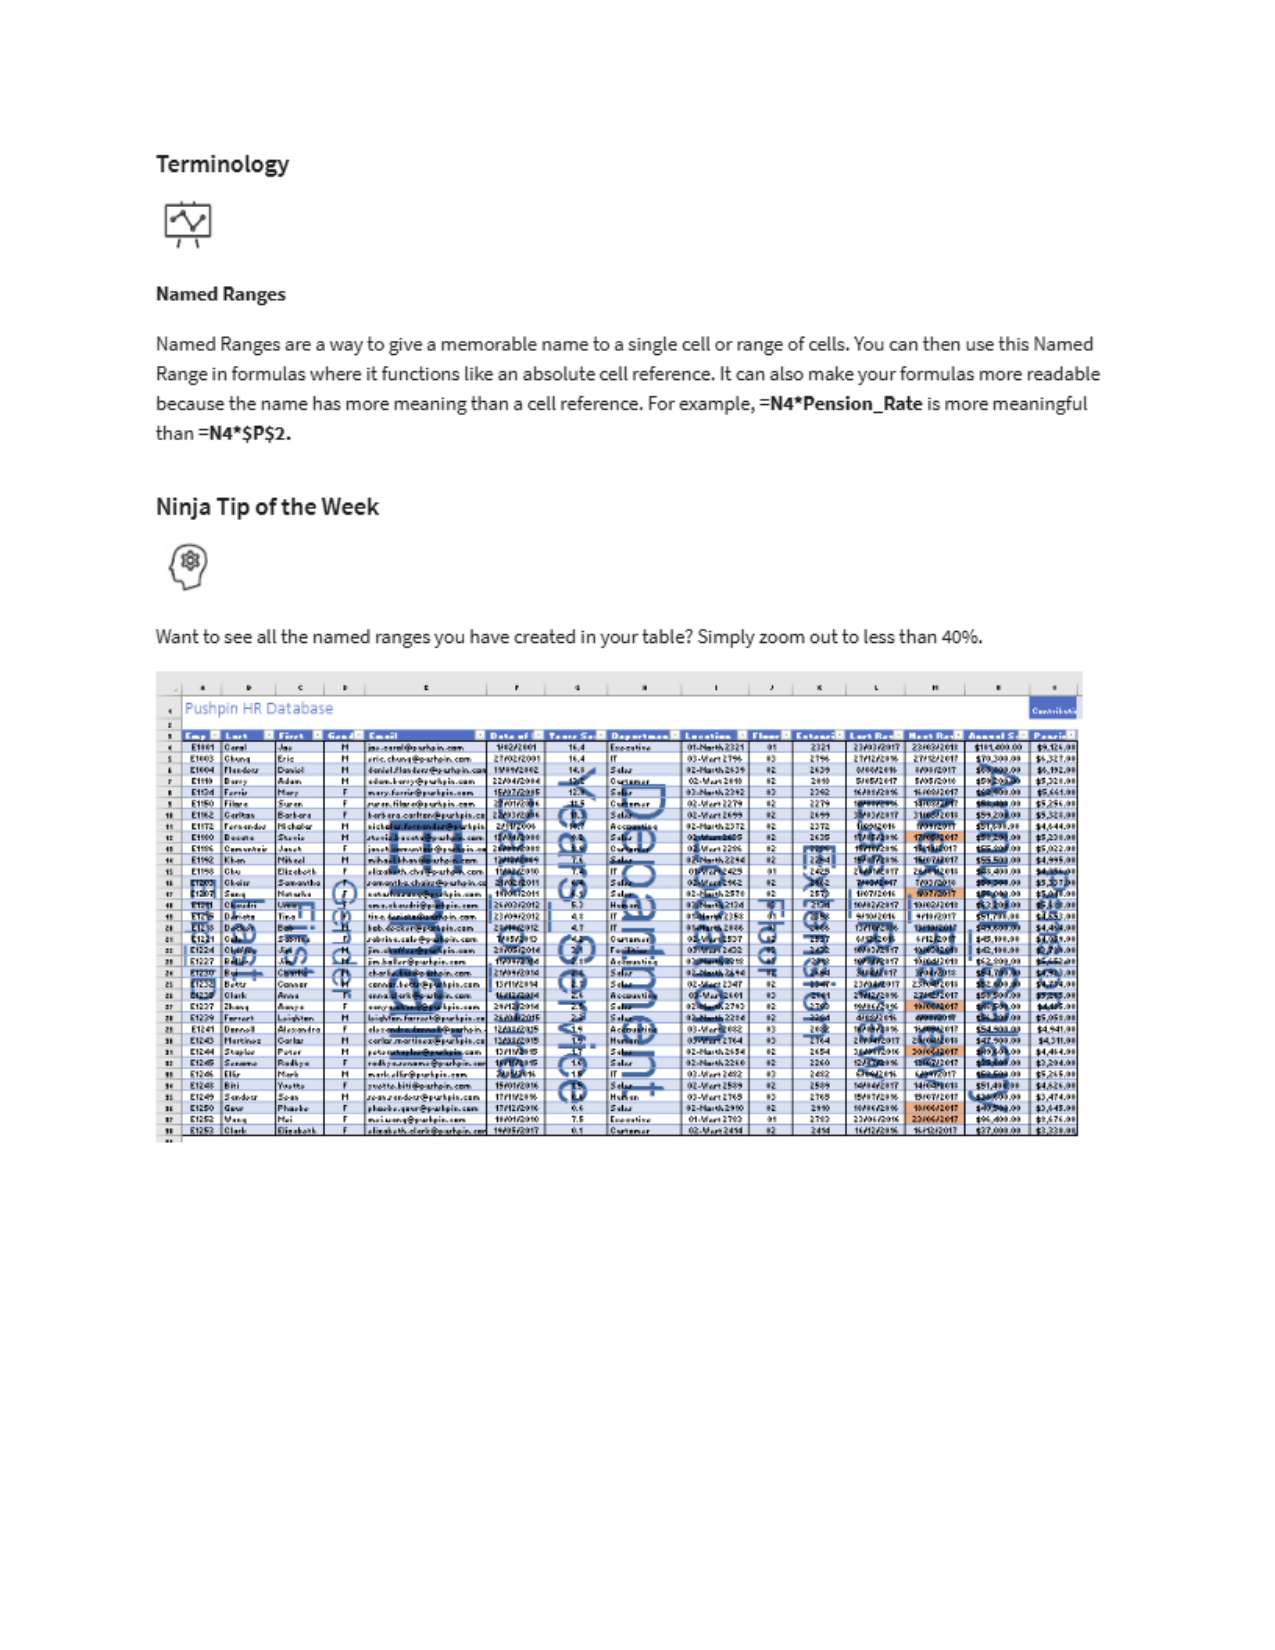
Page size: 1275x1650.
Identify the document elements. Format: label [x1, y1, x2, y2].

picture [150, 150, 1119, 1149]
